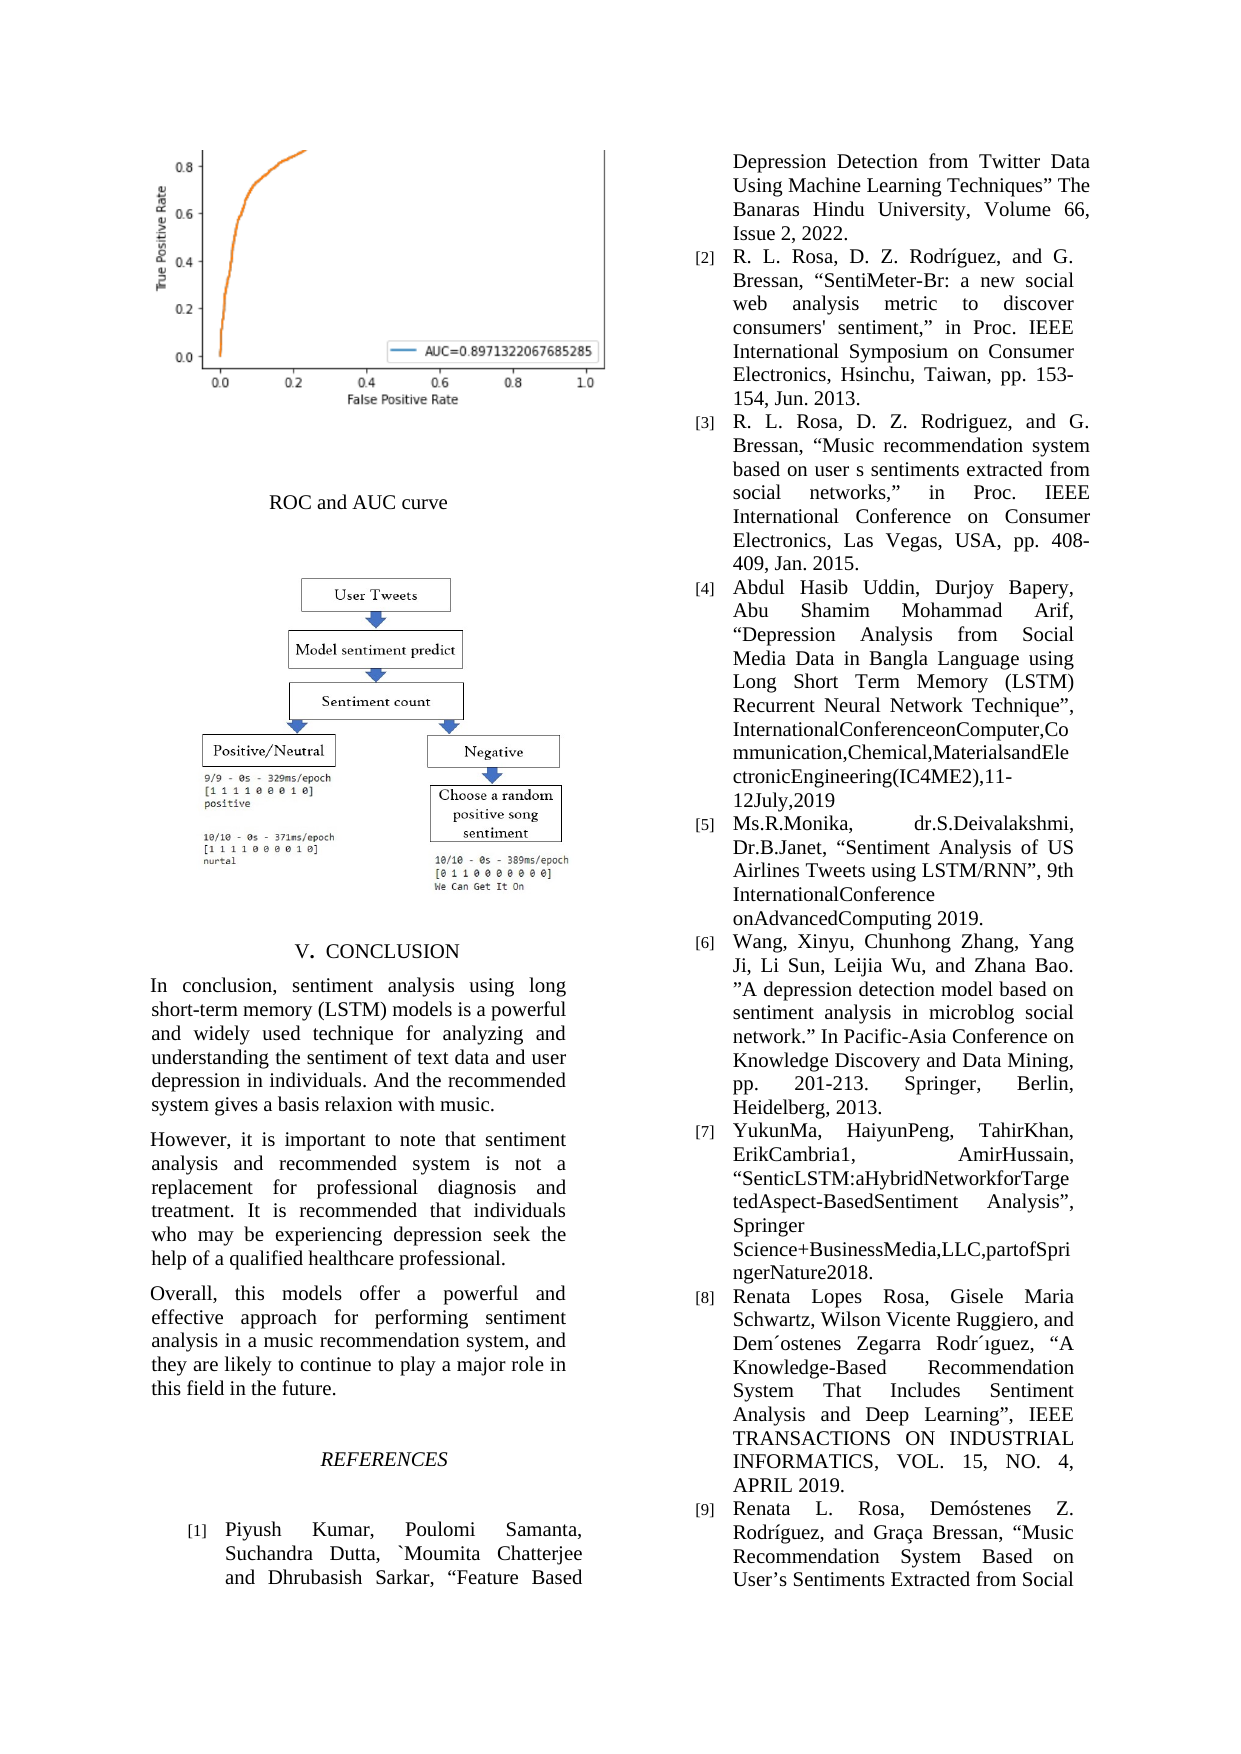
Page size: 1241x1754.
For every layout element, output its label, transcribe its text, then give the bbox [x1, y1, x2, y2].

list YukunMa, HaiyunPeng, TahirKhan, ErikCambria1, AmirHussain, “SenticLSTM:aHybridNetworkforTargetedAspect-BasedSentiment Analysis”, Springer Science+BusinessMedia,LLC,partofSpringerNature2018. [695, 1119, 1074, 1284]
list Piyush Kumar, Poulomi Samanta, Suchandra Dutta, `Moumita Chatterjee and Dhrubasish Sarkar, “Feature Based Depression Detection from Twitter Data Using Machine Learning Techniques” The Banaras Hindu University, Volume 66, Issue 2, 2022. [187, 1518, 583, 1589]
subtitle REFERENCES [187, 1447, 583, 1471]
list Abdul Hasib Uddin, Durjoy Bapery, Abu Shamim Mohammad Arif, “Depression Analysis from Social Media Data in Bangla Language using Long Short Term Memory (LSTM) Recurrent Neural Network Technique”, InternationalConferenceonComputer,Communication,Chemical,MaterialsandElectronicEngineering(IC4ME2),11-12July,2019 [695, 575, 1074, 812]
picture [186, 569, 584, 899]
list Ms.R.Monika, dr.S.Deivalakshmi, Dr.B.Janet, “Sentiment Analysis of US Airlines Tweets using LSTM/RNN”, 9th InternationalConference onAdvancedComputing 2019. [695, 812, 1074, 930]
text ROC and AUC curve [150, 491, 567, 514]
text However, it is important to note that sentiment analysis and recommended system is not a replacement for professional diagnosis and treatment. It is recommended that individuals who may be experiencing depression seek the help of a qualified healthcare professional. [150, 1128, 567, 1269]
list R. L. Rosa, D. Z. Rodriguez, and G. Bressan, “Music recommendation system based on user s sentiments extracted from social networks,” in Proc. IEEE International Conference on Consumer Electronics, Las Vegas, USA, pp. 408-409, Jan. 2015. [695, 410, 1090, 575]
subtitle V. CONCLUSION [187, 899, 567, 963]
list Wang, Xinyu, Chunhong Zhang, Yang Ji, Li Sun, Leijia Wu, and Zhana Bao. ”A depression detection model based on sentiment analysis in microblog social network.” In Pacific-Asia Conference on Knowledge Discovery and Data Mining, pp. 201-213. Springer, Berlin, Heidelberg, 2013. [695, 930, 1074, 1119]
list R. L. Rosa, D. Z. Rodríguez, and G. Bressan, “SentiMeter-Br: a new social web analysis metric to discover consumers' sentiment,” in Proc. IEEE International Symposium on Consumer Electronics, Hsinchu, Taiwan, pp. 153-154, Jun. 2013. [695, 244, 1074, 410]
list Renata Lopes Rosa, Gisele Maria Schwartz, Wilson Vicente Ruggiero, and Dem´ostenes Zegarra Rodr´ıguez, “A Knowledge-Based Recommendation System That Includes Sentiment Analysis and Deep Learning”, IEEE TRANSACTIONS ON INDUSTRIAL INFORMATICS, VOL. 15, NO. 4, APRIL 2019. [695, 1284, 1074, 1497]
list Piyush Kumar, Poulomi Samanta, Suchandra Dutta, `Moumita Chatterjee and Dhrubasish Sarkar, “Feature Based Depression Detection from Twitter Data Using Machine Learning Techniques” The Banaras Hindu University, Volume 66, Issue 2, 2022. [695, 150, 1090, 244]
text Overall, this models offer a powerful and effective approach for performing sentiment analysis in a music recommendation system, and they are likely to continue to play a major role in this field in the future. [150, 1281, 567, 1399]
text In conclusion, sentiment analysis using long short-term memory (LSTM) models is a powerful and widely used technique for analyzing and understanding the sentiment of text data and user depression in individuals. And the recommended system gives a basis relaxion with music. [150, 974, 567, 1116]
picture [150, 150, 620, 414]
